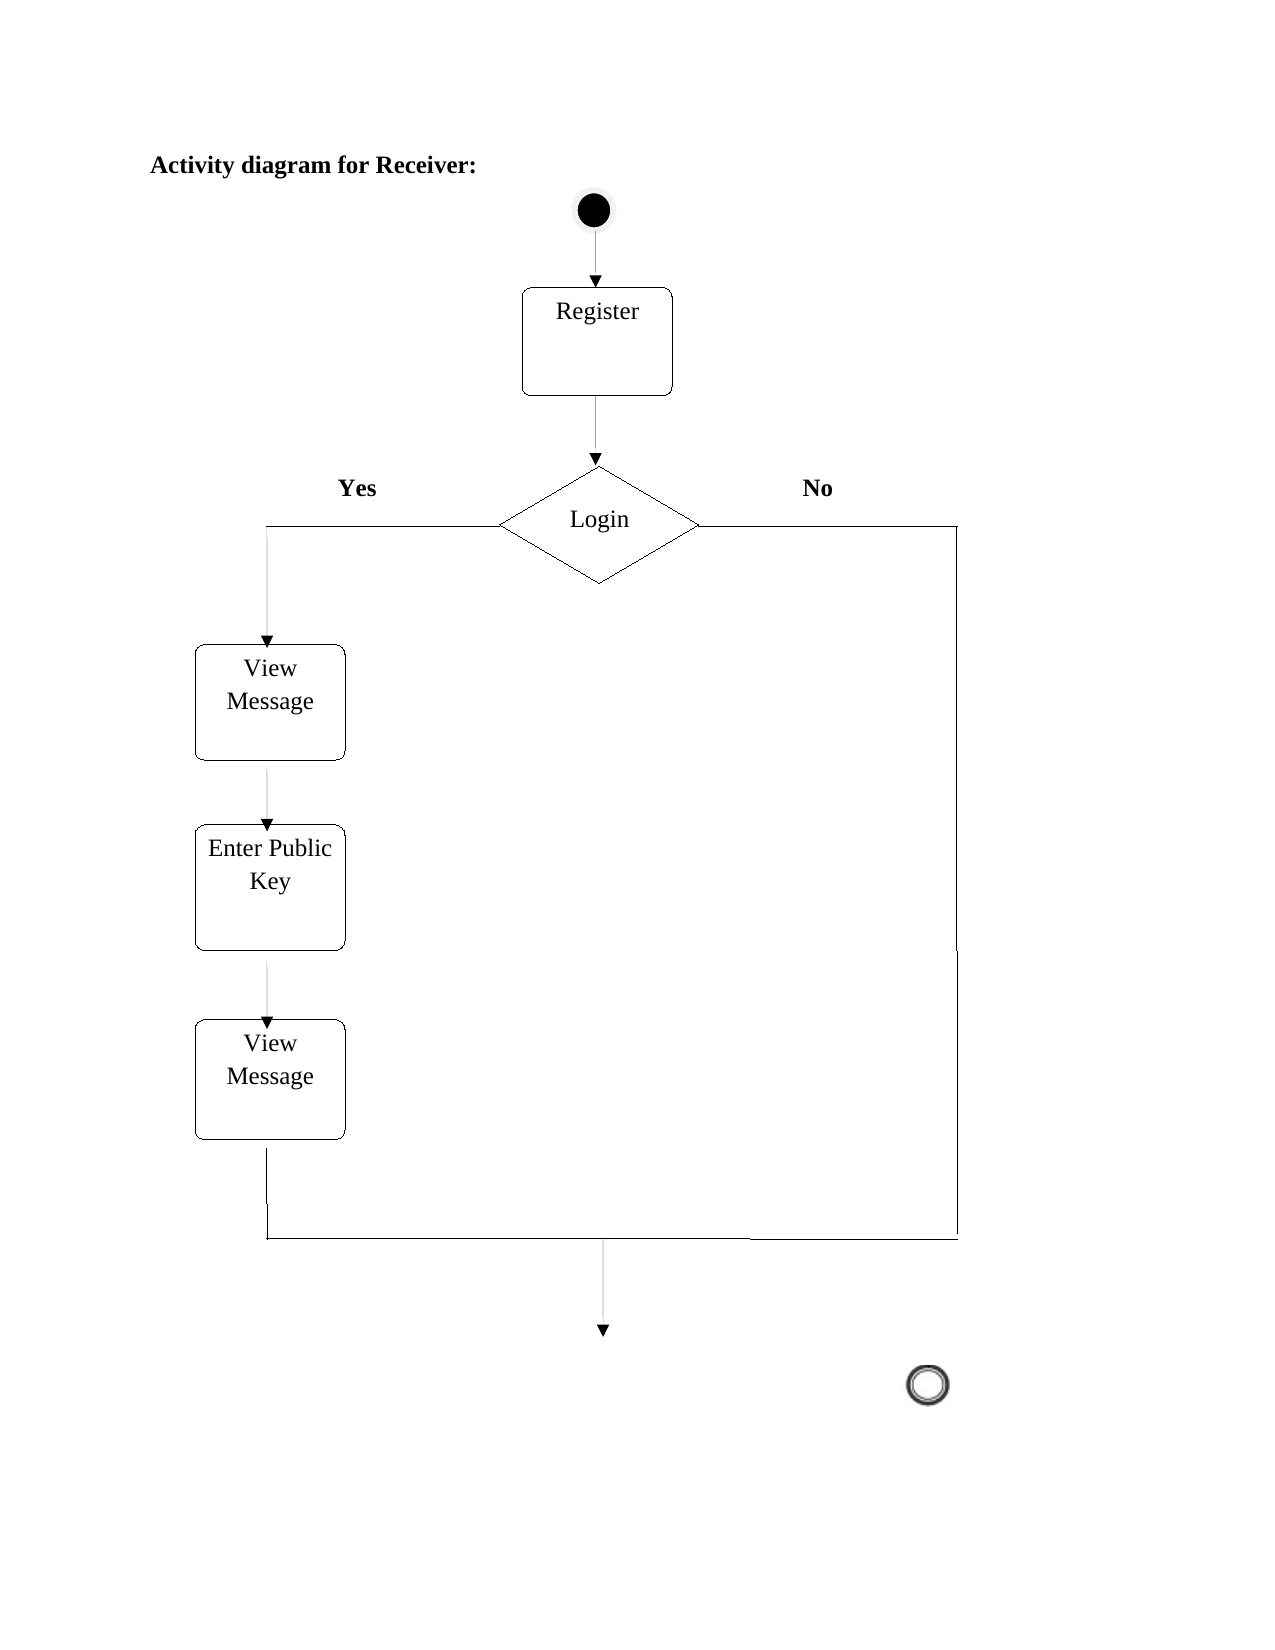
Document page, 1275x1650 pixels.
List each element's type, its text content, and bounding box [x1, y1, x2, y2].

text Yes No [150, 473, 585, 502]
picture [900, 1365, 953, 1407]
text Yes No [613, 473, 1125, 502]
text Activity diagram for Receiver: [150, 150, 1125, 179]
